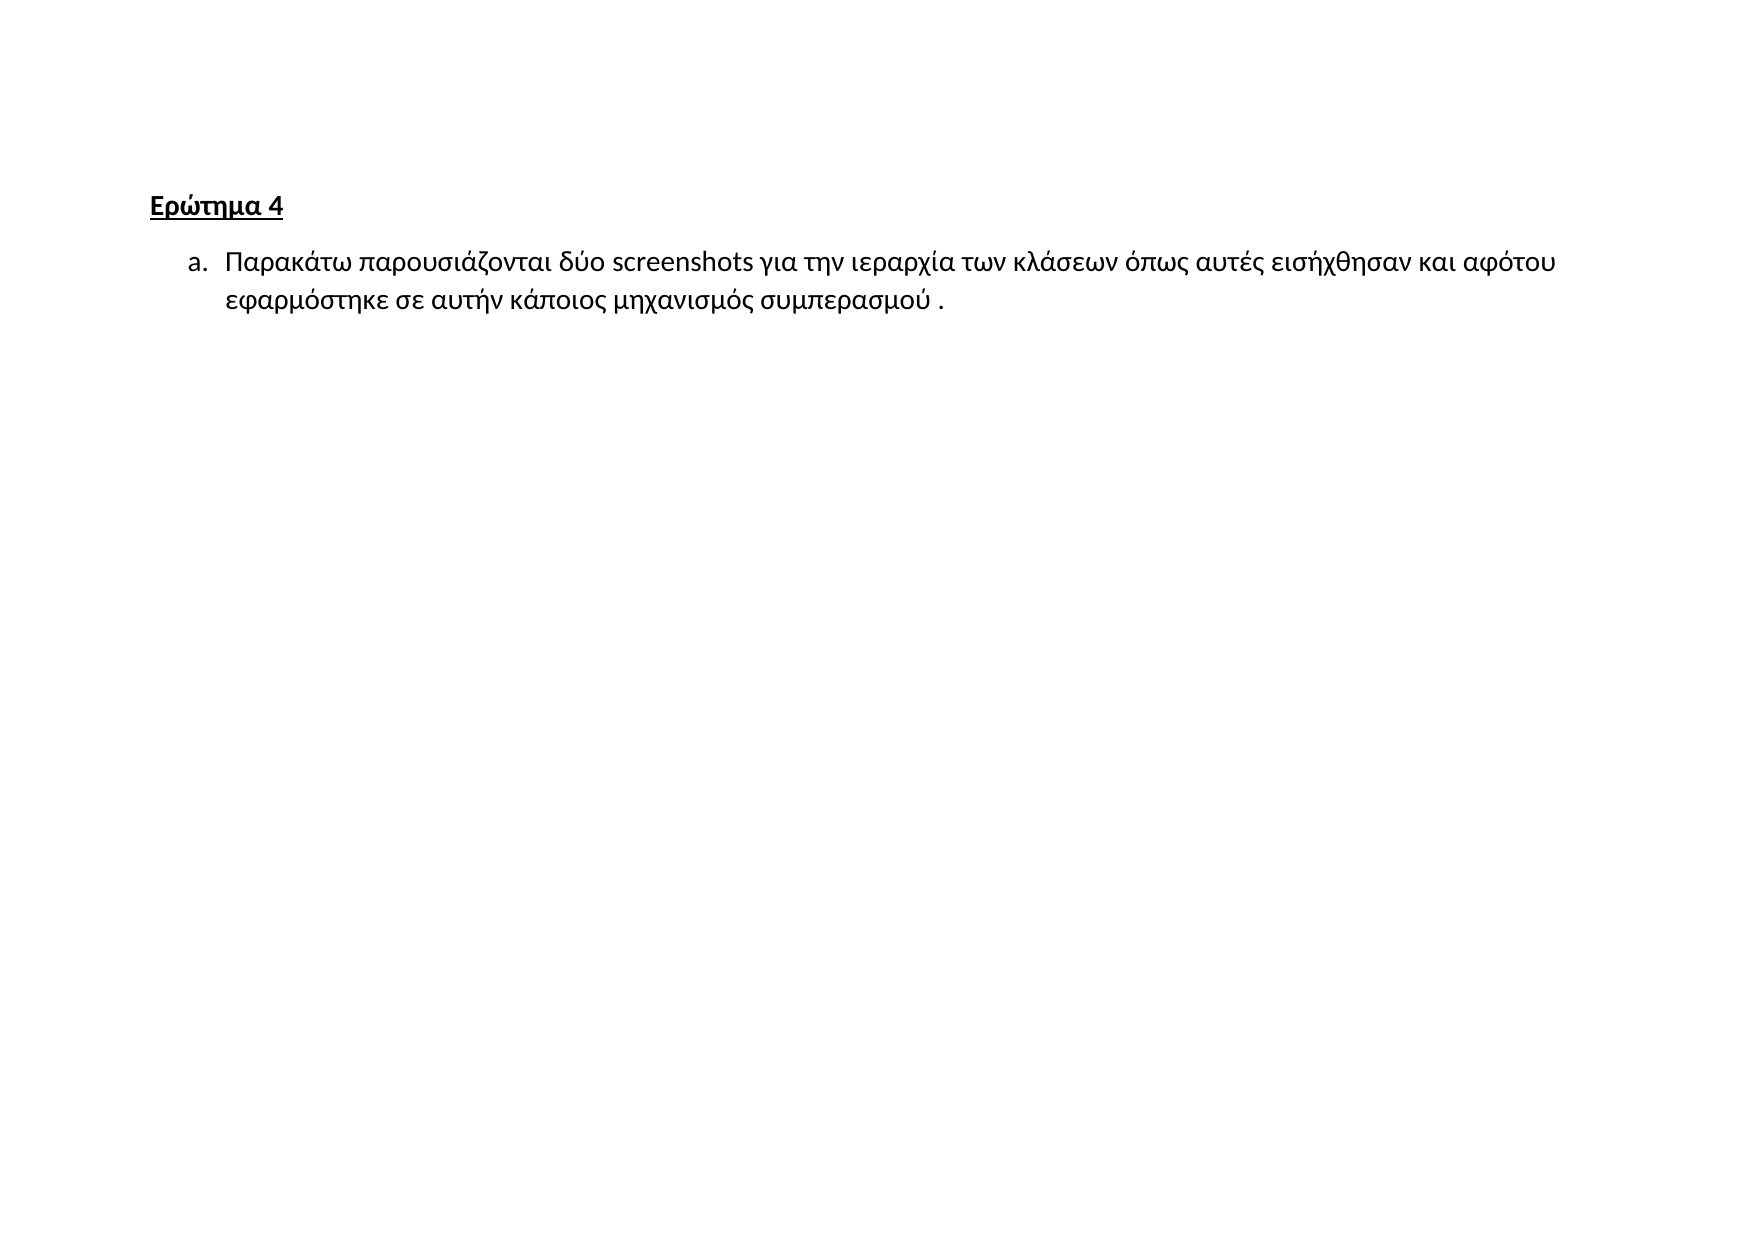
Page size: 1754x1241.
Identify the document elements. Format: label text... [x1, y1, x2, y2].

list Παρακάτω παρουσιάζονται δύο screenshots για την ιεραρχία των κλάσεων όπως αυτές εισήχθησαν και αφότου εφαρμόστηκε σε αυτήν κάποιος μηχανισμός συμπερασμού . [187, 243, 1604, 317]
text Ερώτημα 4 [150, 187, 1604, 223]
